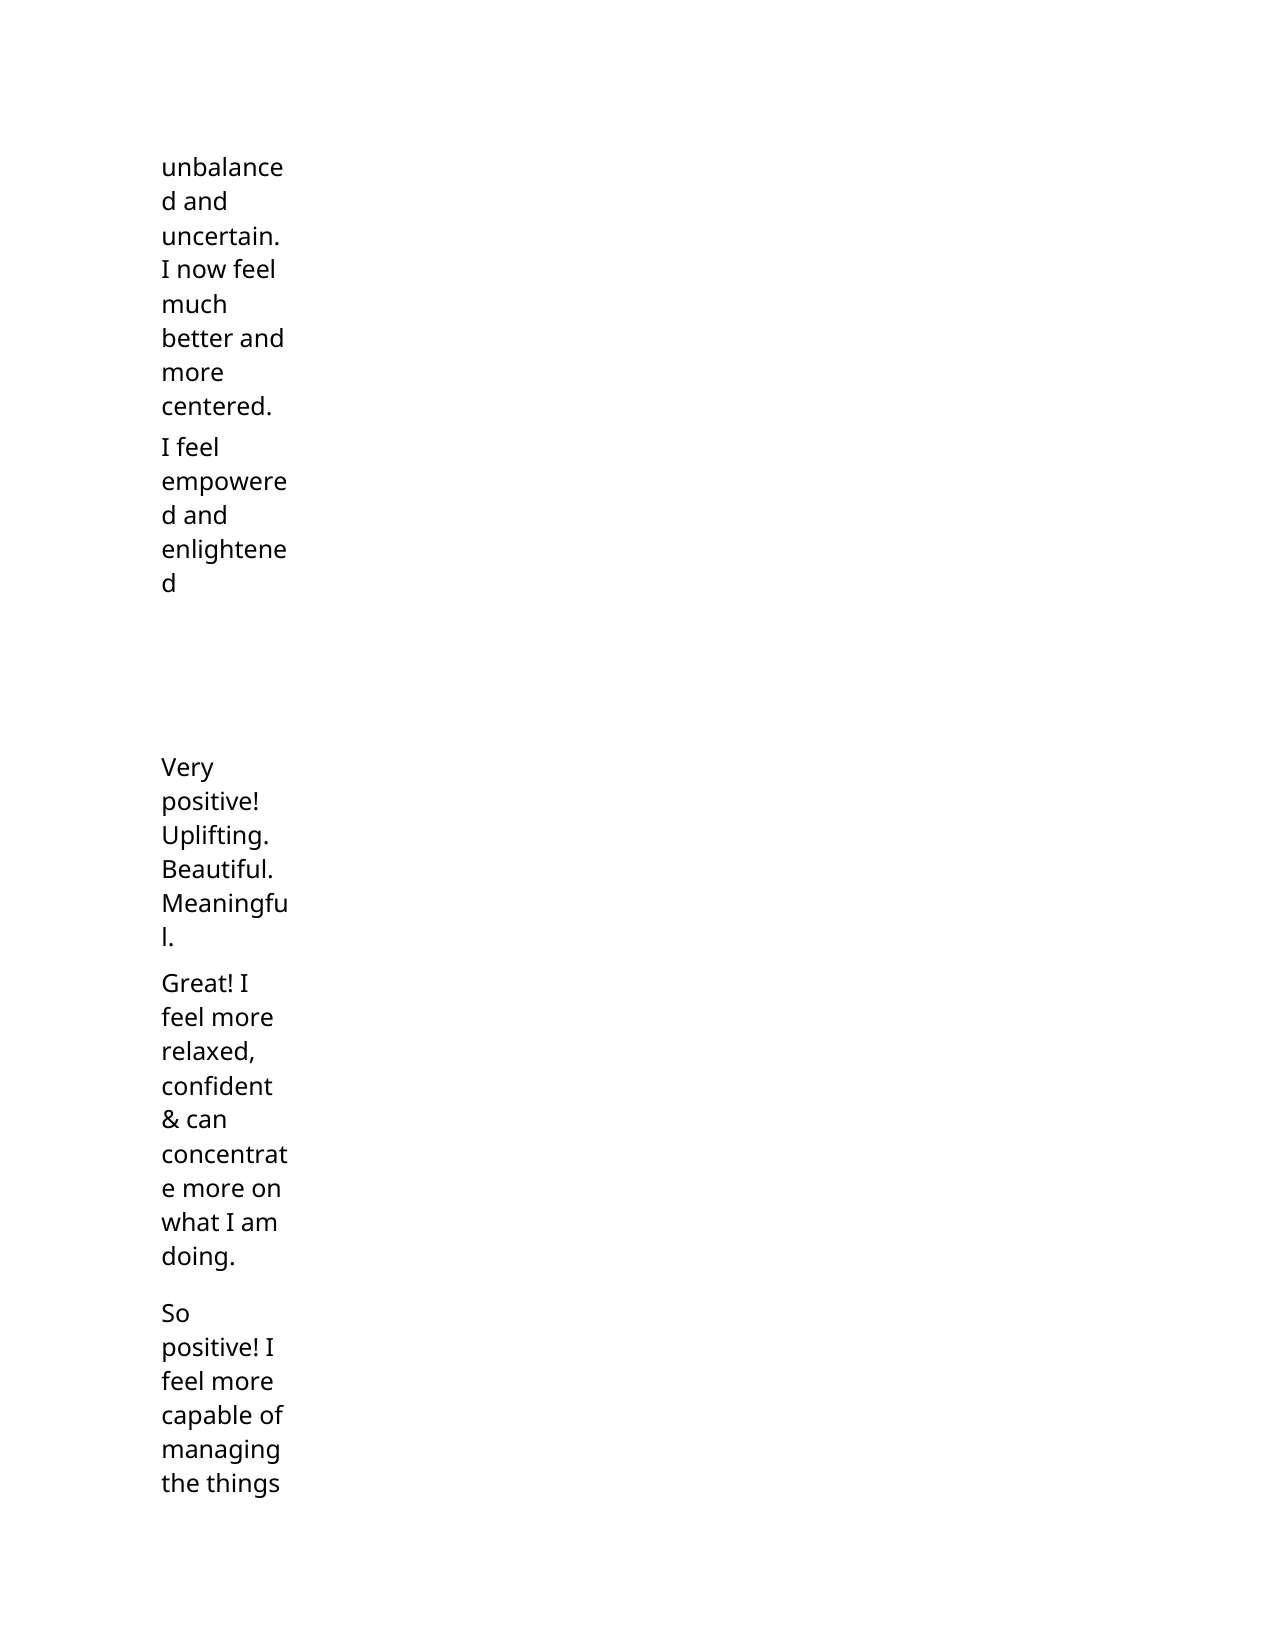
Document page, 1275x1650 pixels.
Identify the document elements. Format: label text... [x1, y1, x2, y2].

table_cell Great! I feel more relaxed, confident & can concentrate more on what I am doing. [150, 954, 305, 1272]
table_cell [150, 1273, 305, 1500]
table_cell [150, 150, 305, 422]
table_cell I feel empowered and enlightened [150, 423, 305, 599]
table_cell Very positive! Uplifting. Beautiful. Meaningful. [150, 600, 305, 954]
